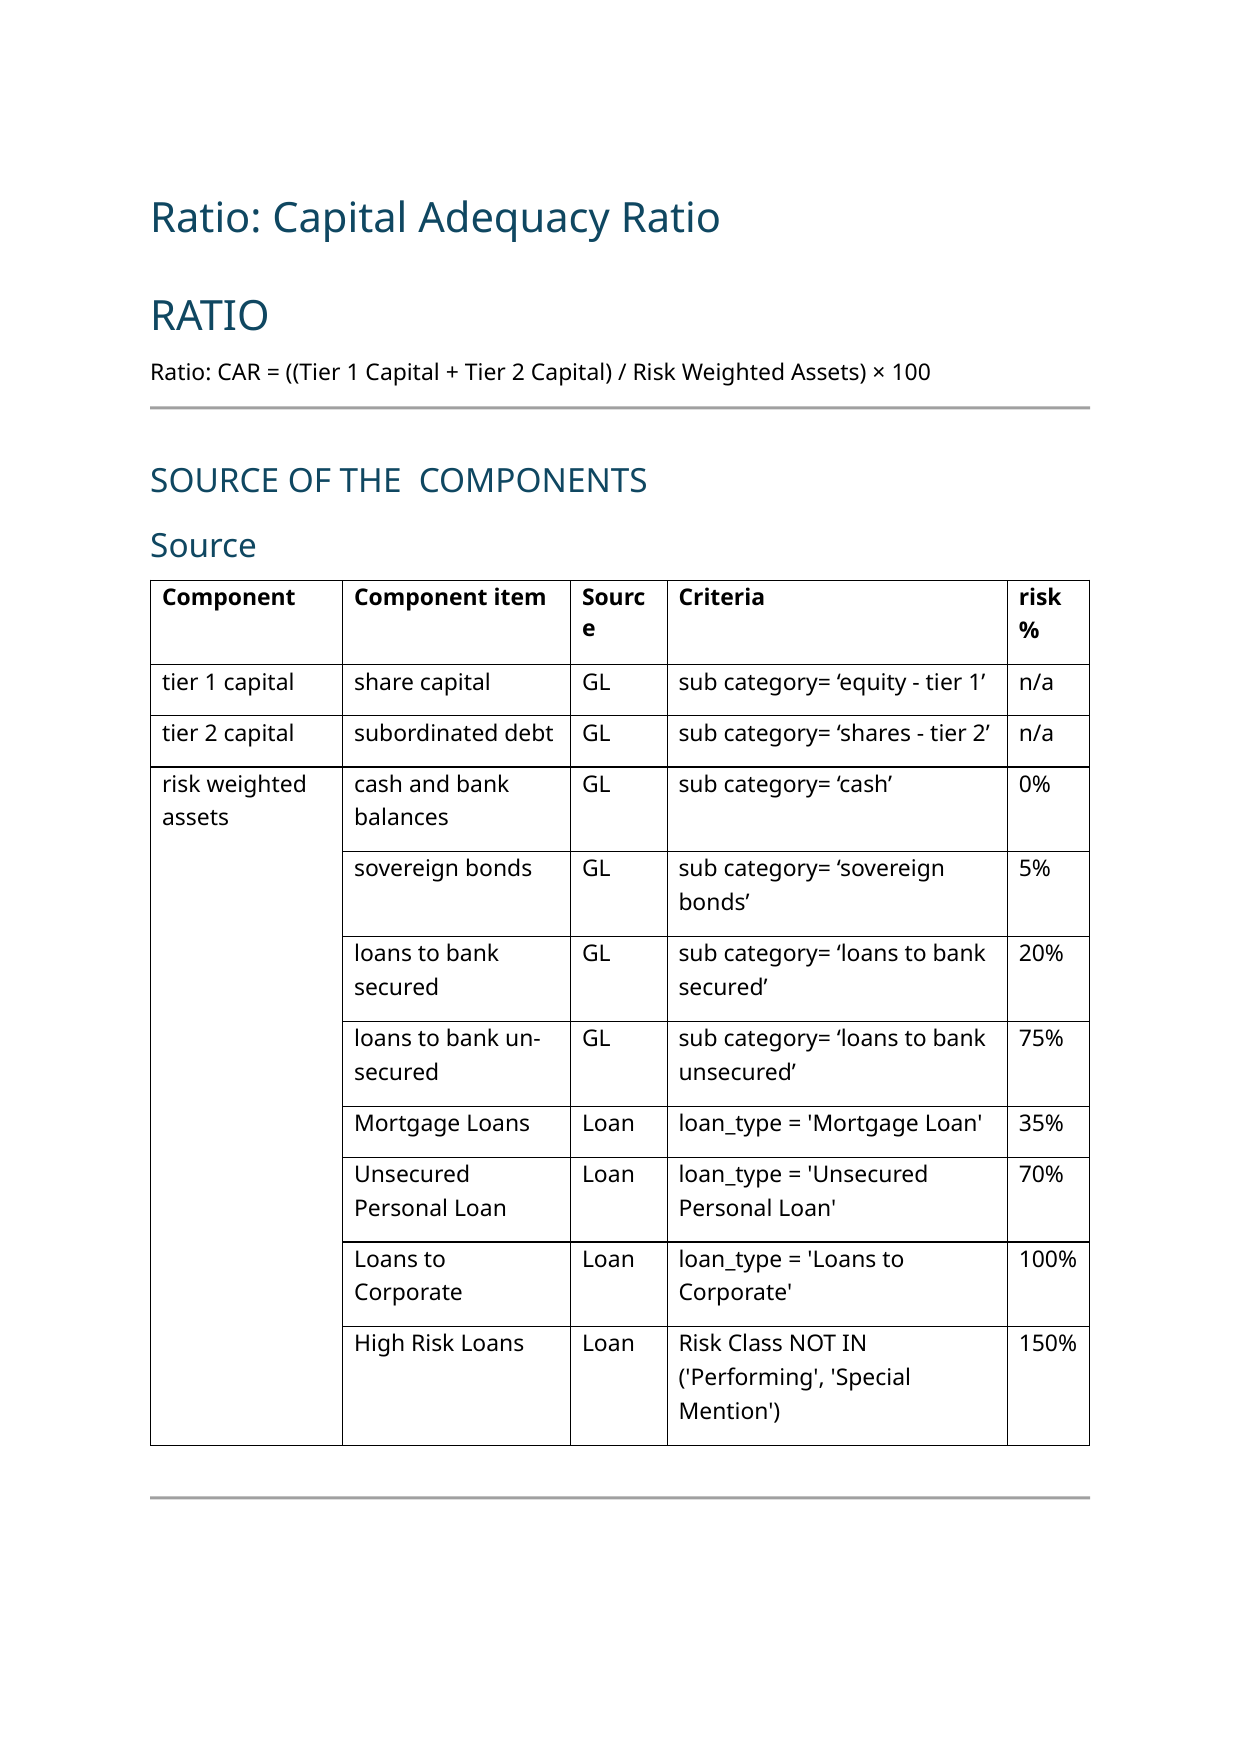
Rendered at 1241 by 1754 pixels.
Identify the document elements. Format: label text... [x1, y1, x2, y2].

table_cell GL [571, 665, 667, 715]
table_cell sub category= ‘loans to bank unsecured’ [668, 1022, 1007, 1106]
subtitle Source [150, 522, 1090, 568]
table_cell n/a [1008, 716, 1089, 766]
table_cell 35% [1008, 1107, 1089, 1157]
table_cell cash and bank balances [343, 768, 570, 851]
table_cell sub category= ‘sovereign bonds’ [668, 852, 1007, 936]
table_cell share capital [343, 665, 570, 715]
table_cell 5% [1008, 852, 1089, 936]
table_cell loan_type = 'Unsecured Personal Loan' [668, 1158, 1007, 1241]
table_cell loan_type = 'Loans to Corporate' [668, 1243, 1007, 1326]
table_header Source [571, 581, 667, 664]
table_cell n/a [1008, 665, 1089, 715]
table_cell Risk Class NOT IN ('Performing', 'Special Mention') [668, 1327, 1007, 1445]
table_header Criteria [668, 581, 1007, 664]
table_cell 20% [1008, 937, 1089, 1021]
text Ratio: CAR = ((Tier 1 Capital + Tier 2 Capital) / Risk Weighted Assets) × 100 [150, 356, 1090, 387]
table_cell Loan [571, 1158, 667, 1241]
table_cell Unsecured Personal Loan [343, 1158, 570, 1241]
table_cell Loan [571, 1107, 667, 1157]
subtitle RATIO [150, 286, 1090, 343]
table_cell sub category= ‘equity - tier 1’ [668, 665, 1007, 715]
table_header risk % [1008, 581, 1089, 664]
table_header Component [151, 581, 342, 664]
table_cell Loan [571, 1327, 667, 1445]
subtitle Ratio: Capital Adequacy Ratio [150, 187, 1090, 244]
table_cell Loan [571, 1243, 667, 1326]
table_header Component item [343, 581, 570, 664]
table_cell GL [571, 852, 667, 936]
table_cell 0% [1008, 768, 1089, 851]
table_cell sub category= ‘shares - tier 2’ [668, 716, 1007, 766]
table_cell tier 2 capital [151, 716, 342, 766]
table_cell sub category= ‘loans to bank secured’ [668, 937, 1007, 1021]
table_cell subordinated debt [343, 716, 570, 766]
table_cell sub category= ‘cash’ [668, 768, 1007, 851]
table_cell 75% [1008, 1022, 1089, 1106]
table_cell GL [571, 768, 667, 851]
table_cell GL [571, 1022, 667, 1106]
table_cell High Risk Loans [343, 1327, 570, 1445]
table_cell sovereign bonds [343, 852, 570, 936]
subtitle SOURCE OF THE COMPONENTS [150, 457, 1090, 502]
table_cell 150% [1008, 1327, 1089, 1445]
table_cell loan_type = 'Mortgage Loan' [668, 1107, 1007, 1157]
table_cell GL [571, 716, 667, 766]
table_cell 100% [1008, 1243, 1089, 1326]
table_cell risk weighted assets [151, 768, 342, 1445]
table_cell tier 1 capital [151, 665, 342, 715]
table_cell Mortgage Loans [343, 1107, 570, 1157]
table_cell GL [571, 937, 667, 1021]
table_cell 70% [1008, 1158, 1089, 1241]
table_cell loans to bank secured [343, 937, 570, 1021]
table_cell Loans to Corporate [343, 1243, 570, 1326]
table_cell loans to bank un-secured [343, 1022, 570, 1106]
